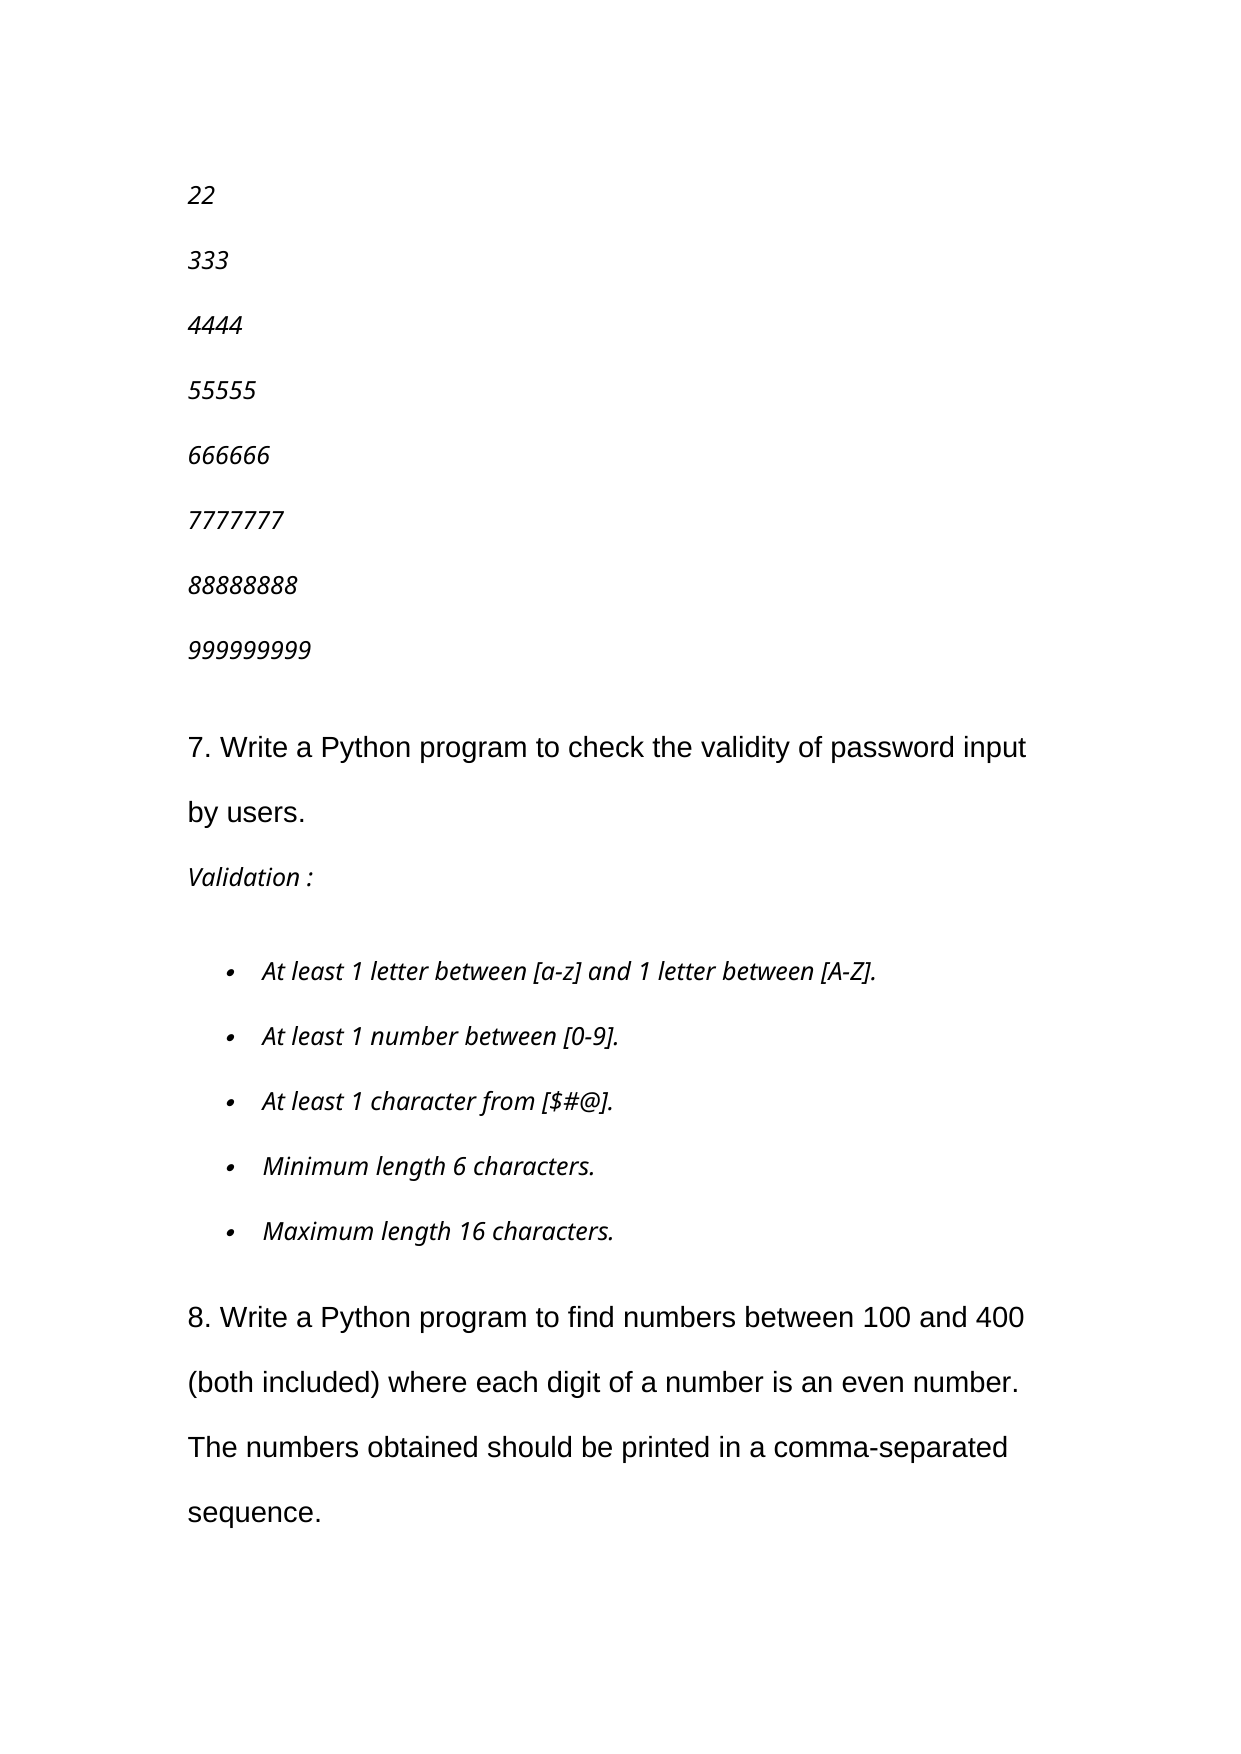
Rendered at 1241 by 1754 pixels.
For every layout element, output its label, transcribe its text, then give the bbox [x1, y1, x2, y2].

text 333 [187, 227, 1053, 292]
list At least 1 character from [$#@]. [225, 1069, 1053, 1134]
list 8. Write a Python program to find numbers between 100 and 400 (both included) where each digit of a number is an even number. [187, 1284, 1053, 1414]
list At least 1 letter between [a-z] and 1 letter between [A-Z]. [225, 939, 1053, 1004]
list Minimum length 6 characters. [225, 1134, 1053, 1199]
list The numbers obtained should be printed in a comma-separated sequence. [187, 1414, 1053, 1544]
text 999999999 [187, 617, 1053, 682]
list Maximum length 16 characters. [225, 1199, 1053, 1264]
text 55555 [187, 357, 1053, 422]
text 4444 [187, 292, 1053, 357]
list Validation : [187, 844, 1053, 909]
list At least 1 number between [0-9]. [225, 1004, 1053, 1069]
text 22 [187, 162, 1053, 227]
list 7. Write a Python program to check the validity of password input by users. [187, 714, 1053, 844]
text 7777777 [187, 487, 1053, 552]
text 666666 [187, 422, 1053, 487]
text 88888888 [187, 552, 1053, 617]
